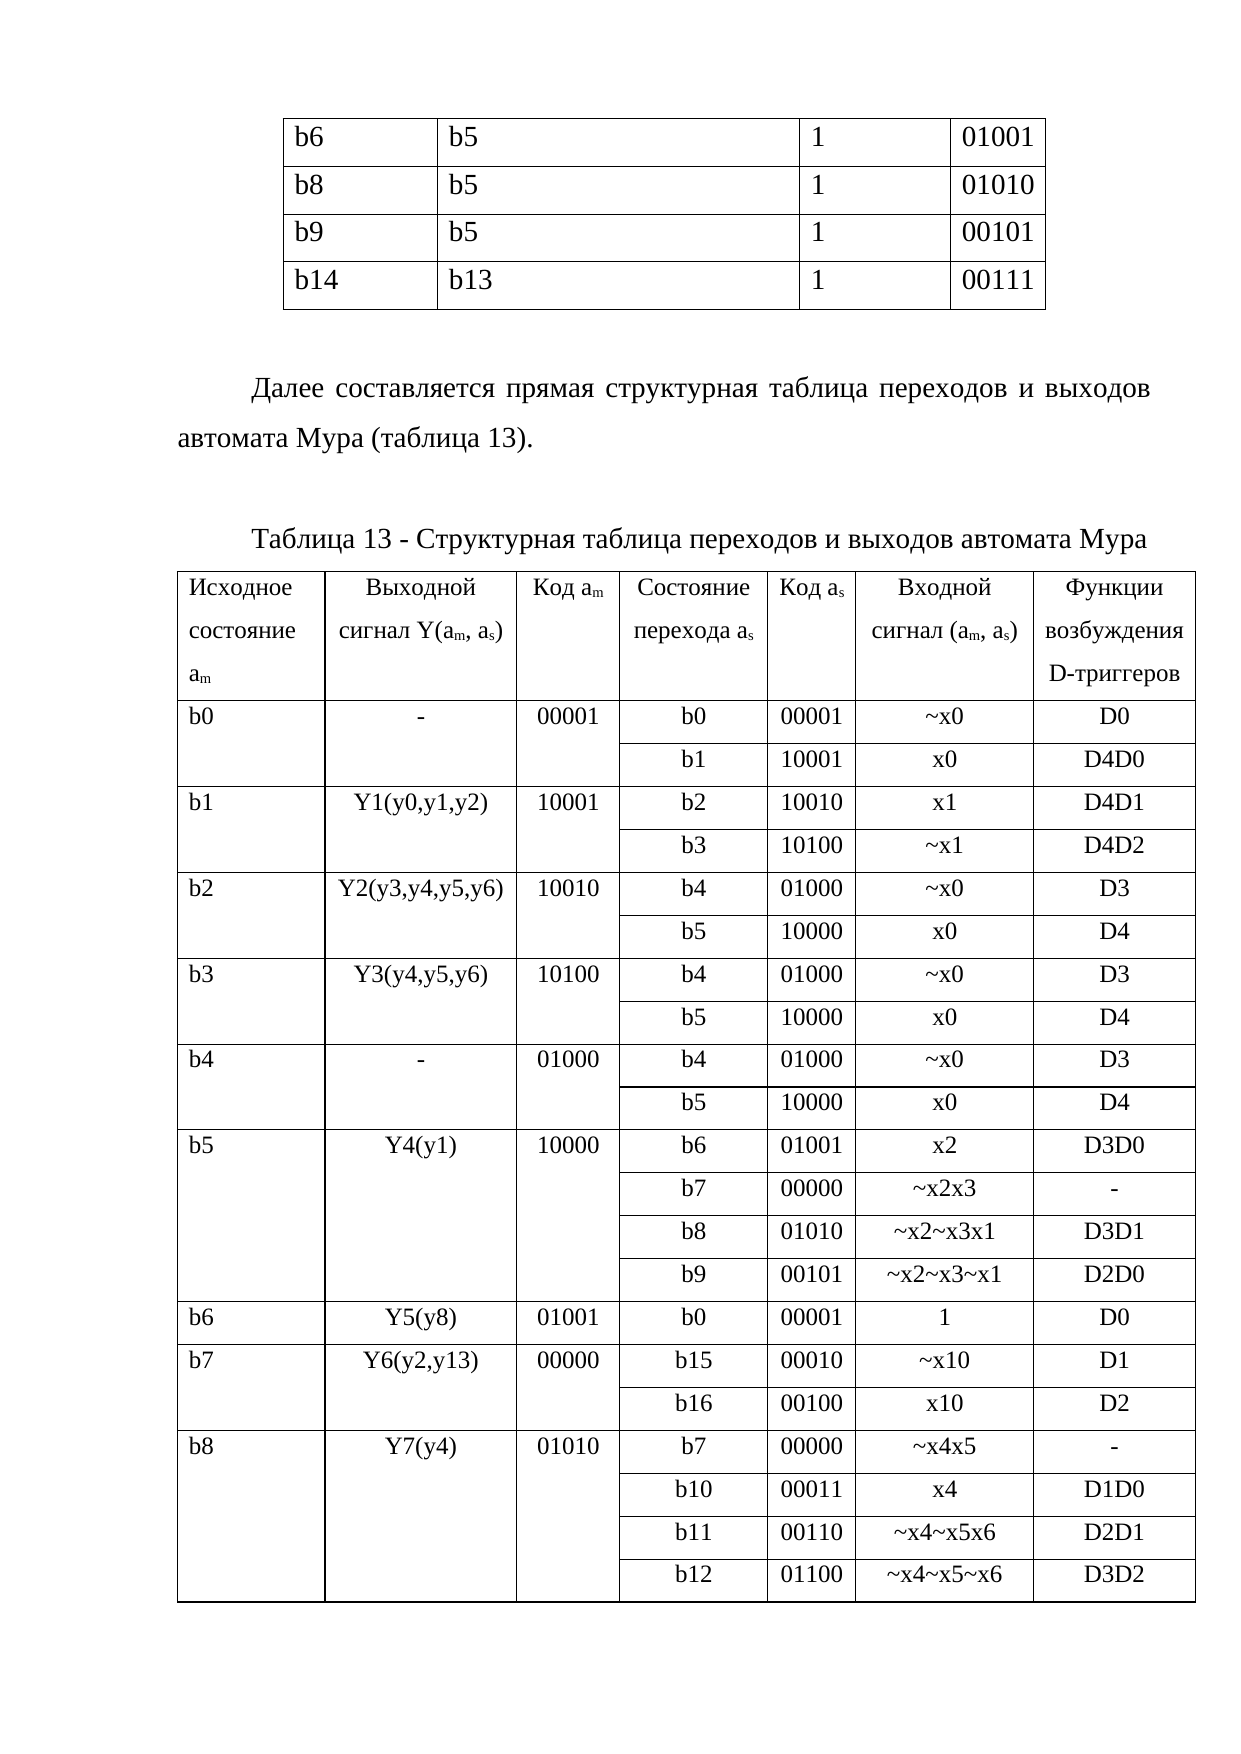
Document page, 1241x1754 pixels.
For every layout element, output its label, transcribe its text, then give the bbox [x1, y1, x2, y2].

table_cell 00000 [768, 1431, 855, 1473]
table_header Код am [517, 572, 619, 700]
table_cell D3 [1034, 959, 1195, 1001]
table_header Входной сигнал (am, as) [856, 572, 1033, 700]
table_cell 01000 [768, 1045, 855, 1086]
table_cell x0 [856, 1088, 1033, 1129]
table_header Функции возбуждения D-триггеров [1034, 572, 1195, 700]
table_cell D4D0 [1034, 744, 1195, 786]
table_cell b5 [438, 119, 799, 166]
table_cell 10000 [768, 916, 855, 958]
table_cell b5 [438, 215, 799, 261]
table_cell ~x0 [856, 959, 1033, 1001]
table_cell D0 [1034, 1302, 1195, 1344]
table_cell Y7(y4) [326, 1431, 516, 1601]
table_cell x0 [856, 744, 1033, 786]
table_cell b8 [620, 1216, 767, 1258]
table_cell b4 [620, 873, 767, 915]
table_cell b8 [284, 167, 437, 213]
text Таблица 13 - Структурная таблица переходов и выходов автомата Мура [177, 521, 1152, 554]
table_cell b4 [620, 1045, 767, 1086]
table_cell 01001 [951, 119, 1045, 166]
table_cell 00110 [768, 1517, 855, 1558]
table_cell D1 [1034, 1345, 1195, 1387]
table_cell b16 [620, 1388, 767, 1430]
table_cell b5 [620, 1088, 767, 1129]
table_cell 10001 [768, 744, 855, 786]
table_cell 10100 [517, 959, 619, 1043]
table_cell b12 [620, 1560, 767, 1601]
table_cell 00001 [768, 1302, 855, 1344]
table_cell 00010 [768, 1345, 855, 1387]
table_cell Y3(y4,y5,y6) [326, 959, 516, 1043]
table_cell b1 [620, 744, 767, 786]
table_cell b2 [178, 873, 324, 958]
table_cell 10000 [517, 1130, 619, 1301]
table_cell ~x10 [856, 1345, 1033, 1387]
table_cell 00100 [768, 1388, 855, 1430]
table_cell 10000 [768, 1088, 855, 1129]
table_cell b5 [620, 1002, 767, 1043]
table_cell 00000 [768, 1173, 855, 1215]
table_cell x10 [856, 1388, 1033, 1430]
table_cell D4 [1034, 1002, 1195, 1043]
text Далее составляется прямая структурная таблица переходов и выходов автомата Мура (таблица 13). [177, 370, 1152, 454]
table_cell ~x4~x5~x6 [856, 1560, 1033, 1601]
table_cell b6 [620, 1130, 767, 1172]
table_cell ~x1 [856, 830, 1033, 872]
table_header Выходной сигнал Y(am, as) [326, 572, 516, 700]
table_cell b2 [620, 787, 767, 829]
table_cell Y4(y1) [326, 1130, 516, 1301]
table_cell Y5(y8) [326, 1302, 516, 1344]
table_cell ~x2x3 [856, 1173, 1033, 1215]
table_cell b4 [620, 959, 767, 1001]
table_cell b8 [178, 1431, 324, 1601]
table_cell b9 [284, 215, 437, 261]
table_cell 10000 [768, 1002, 855, 1043]
table_cell - [326, 1045, 516, 1129]
table_cell b3 [620, 830, 767, 872]
table_cell b0 [620, 1302, 767, 1344]
table_cell 10010 [768, 787, 855, 829]
table_cell ~x0 [856, 1045, 1033, 1086]
table_cell 01000 [768, 959, 855, 1001]
table_cell D3D0 [1034, 1130, 1195, 1172]
table_header Исходное состояние am [178, 572, 324, 700]
table_cell b7 [620, 1173, 767, 1215]
table_cell 01100 [768, 1560, 855, 1601]
table_cell 00101 [768, 1259, 855, 1301]
table_cell ~x2~x3~x1 [856, 1259, 1033, 1301]
table_cell 01001 [768, 1130, 855, 1172]
table_cell b5 [620, 916, 767, 958]
table_cell ~x4x5 [856, 1431, 1033, 1473]
table_cell D4D2 [1034, 830, 1195, 872]
table_cell b10 [620, 1474, 767, 1516]
table_cell 1 [800, 215, 950, 261]
table_cell 10100 [768, 830, 855, 872]
table_cell - [1034, 1173, 1195, 1215]
table_cell D1D0 [1034, 1474, 1195, 1516]
table_cell 1 [800, 262, 950, 309]
table_cell x1 [856, 787, 1033, 829]
table_cell D3 [1034, 1045, 1195, 1086]
table_cell b5 [178, 1130, 324, 1301]
table_cell 01000 [768, 873, 855, 915]
table_cell D3D2 [1034, 1560, 1195, 1601]
table_cell b0 [178, 701, 324, 786]
table_cell D4 [1034, 916, 1195, 958]
table_cell 1 [856, 1302, 1033, 1344]
table_cell b4 [178, 1045, 324, 1129]
table_cell 01010 [517, 1431, 619, 1601]
table_cell - [326, 701, 516, 786]
table_cell 01010 [768, 1216, 855, 1258]
table_cell b0 [620, 701, 767, 743]
table_cell 1 [800, 119, 950, 166]
table_cell Y2(y3,y4,y5,y6) [326, 873, 516, 958]
table_cell x0 [856, 916, 1033, 958]
table_cell b11 [620, 1517, 767, 1558]
table_cell D4D1 [1034, 787, 1195, 829]
table_cell b14 [284, 262, 437, 309]
table_cell D2 [1034, 1388, 1195, 1430]
table_cell D3D1 [1034, 1216, 1195, 1258]
table_cell b1 [178, 787, 324, 872]
table_cell b5 [438, 167, 799, 213]
table_cell b15 [620, 1345, 767, 1387]
table_cell 00001 [768, 701, 855, 743]
table_cell b6 [178, 1302, 324, 1344]
table_cell 01001 [517, 1302, 619, 1344]
table_cell x0 [856, 1002, 1033, 1043]
table_cell - [1034, 1431, 1195, 1473]
table_cell 00111 [951, 262, 1045, 309]
table_cell 10001 [517, 787, 619, 872]
table_cell D0 [1034, 701, 1195, 743]
table_cell 00001 [517, 701, 619, 786]
table_cell 10010 [517, 873, 619, 958]
table_cell 01000 [517, 1045, 619, 1129]
table_cell b9 [620, 1259, 767, 1301]
table_cell x2 [856, 1130, 1033, 1172]
table_cell 00000 [517, 1345, 619, 1430]
table_cell b7 [178, 1345, 324, 1430]
table_cell 00011 [768, 1474, 855, 1516]
table_cell 01010 [951, 167, 1045, 213]
table_cell D2D0 [1034, 1259, 1195, 1301]
table_cell 00101 [951, 215, 1045, 261]
table_cell ~x0 [856, 701, 1033, 743]
table_cell ~x2~x3x1 [856, 1216, 1033, 1258]
table_cell 1 [800, 167, 950, 213]
table_header Код as [768, 572, 855, 700]
table_cell b6 [284, 119, 437, 166]
table_cell b13 [438, 262, 799, 309]
table_cell b3 [178, 959, 324, 1043]
table_cell D4 [1034, 1088, 1195, 1129]
table_cell Y6(y2,y13) [326, 1345, 516, 1430]
table_cell x4 [856, 1474, 1033, 1516]
table_cell D3 [1034, 873, 1195, 915]
table_cell b7 [620, 1431, 767, 1473]
table_cell ~x4~x5x6 [856, 1517, 1033, 1558]
table_cell D2D1 [1034, 1517, 1195, 1558]
table_cell Y1(y0,y1,y2) [326, 787, 516, 872]
table_cell ~x0 [856, 873, 1033, 915]
table_header Состояние перехода аs [620, 572, 767, 700]
